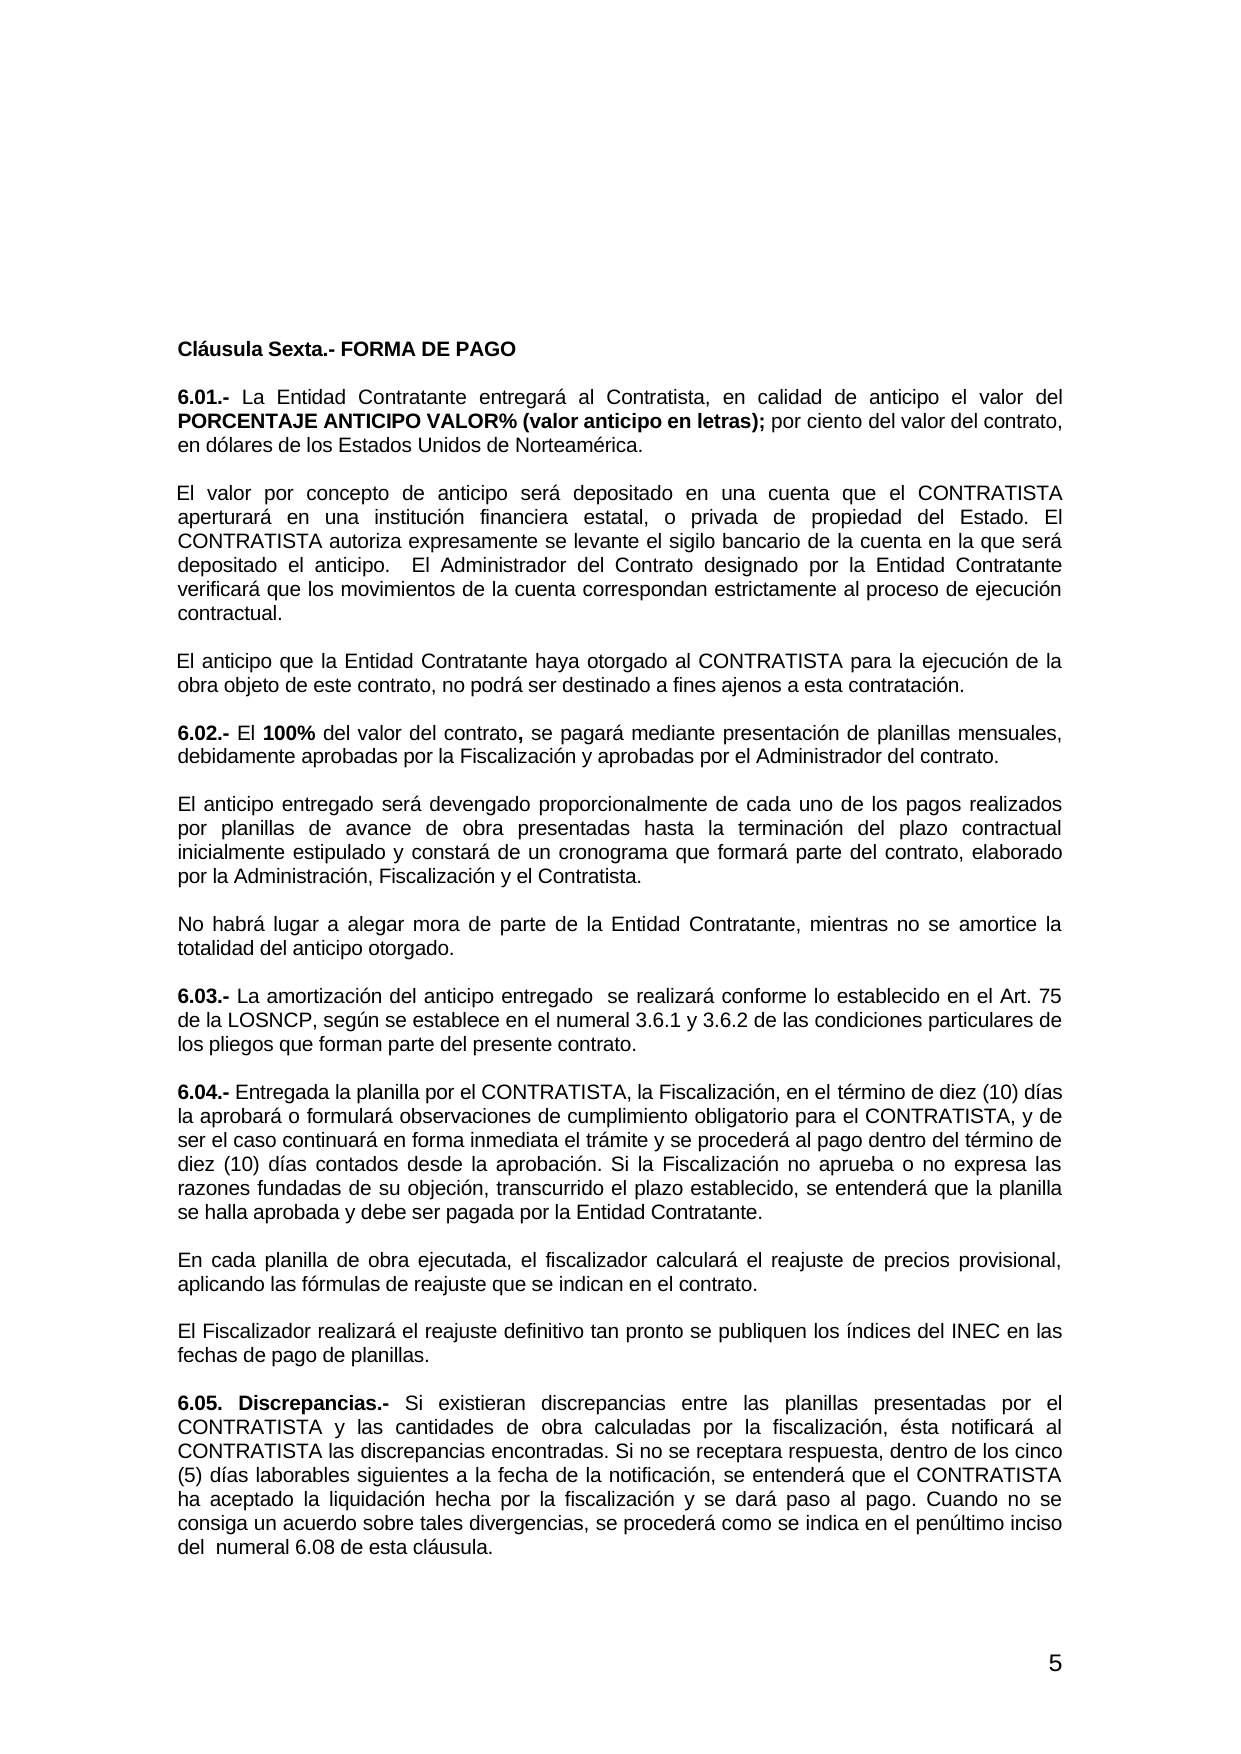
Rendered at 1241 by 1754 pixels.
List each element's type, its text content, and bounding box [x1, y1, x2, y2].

text 6.04.- Entregada la planilla por el CONTRATISTA, la Fiscalización, en el término de diez (10) días la aprobará o formulará observaciones de cumplimiento obligatorio para el CONTRATISTA, y de ser el caso continuará en forma inmediata el trámite y se procederá al pago dentro del término de diez (10) días contados desde la aprobación. Si la Fiscalización no aprueba o no expresa las razones fundadas de su objeción, transcurrido el plazo establecido, se entenderá que la planilla se halla aprobada y debe ser pagada por la Entidad Contratante. [177, 1080, 1063, 1223]
text Cláusula Sexta.- FORMA DE PAGO [177, 337, 1063, 361]
text En cada planilla de obra ejecutada, el fiscalizador calculará el reajuste de precios provisional, aplicando las fórmulas de reajuste que se indican en el contrato. [177, 1247, 1063, 1295]
text No habrá lugar a alegar mora de parte de la Entidad Contratante, mientras no se amortice la totalidad del anticipo otorgado. [177, 912, 1063, 960]
text El anticipo entregado será devengado proporcionalmente de cada uno de los pagos realizados por planillas de avance de obra presentadas hasta la terminación del plazo contractual inicialmente estipulado y constará de un cronograma que formará parte del contrato, elaborado por la Administración, Fiscalización y el Contratista. [177, 792, 1063, 888]
text 6.01.- La Entidad Contratante entregará al Contratista, en calidad de anticipo el valor del PORCENTAJE ANTICIPO VALOR% (valor anticipo en letras); por ciento del valor del contrato, en dólares de los Estados Unidos de Norteamérica. [177, 385, 1063, 457]
text El Fiscalizador realizará el reajuste definitivo tan pronto se publiquen los índices del INEC en las fechas de pago de planillas. [177, 1319, 1063, 1367]
text 6.02.- El 100% del valor del contrato, se pagará mediante presentación de planillas mensuales, debidamente aprobadas por la Fiscalización y aprobadas por el Administrador del contrato. [177, 720, 1063, 768]
text El anticipo que la Entidad Contratante haya otorgado al CONTRATISTA para la ejecución de la obra objeto de este contrato, no podrá ser destinado a fines ajenos a esta contratación. [176, 648, 1063, 696]
text 6.03.- La amortización del anticipo entregado se realizará conforme lo establecido en el Art. 75 de la LOSNCP, según se establece en el numeral 3.6.1 y 3.6.2 de las condiciones particulares de los pliegos que forman parte del presente contrato. [177, 984, 1063, 1056]
text El valor por concepto de anticipo será depositado en una cuenta que el CONTRATISTA aperturará en una institución financiera estatal, o privada de propiedad del Estado. El CONTRATISTA autoriza expresamente se levante el sigilo bancario de la cuenta en la que será depositado el anticipo. El Administrador del Contrato designado por la Entidad Contratante verificará que los movimientos de la cuenta correspondan estrictamente al proceso de ejecución contractual. [176, 481, 1063, 624]
text 6.05. Discrepancias.- Si existieran discrepancias entre las planillas presentadas por el CONTRATISTA y las cantidades de obra calculadas por la fiscalización, ésta notificará al CONTRATISTA las discrepancias encontradas. Si no se receptara respuesta, dentro de los cinco (5) días laborables siguientes a la fecha de la notificación, se entenderá que el CONTRATISTA ha aceptado la liquidación hecha por la fiscalización y se dará paso al pago. Cuando no se consiga un acuerdo sobre tales divergencias, se procederá como se indica en el penúltimo inciso del numeral 6.08 de esta cláusula. [177, 1391, 1063, 1559]
